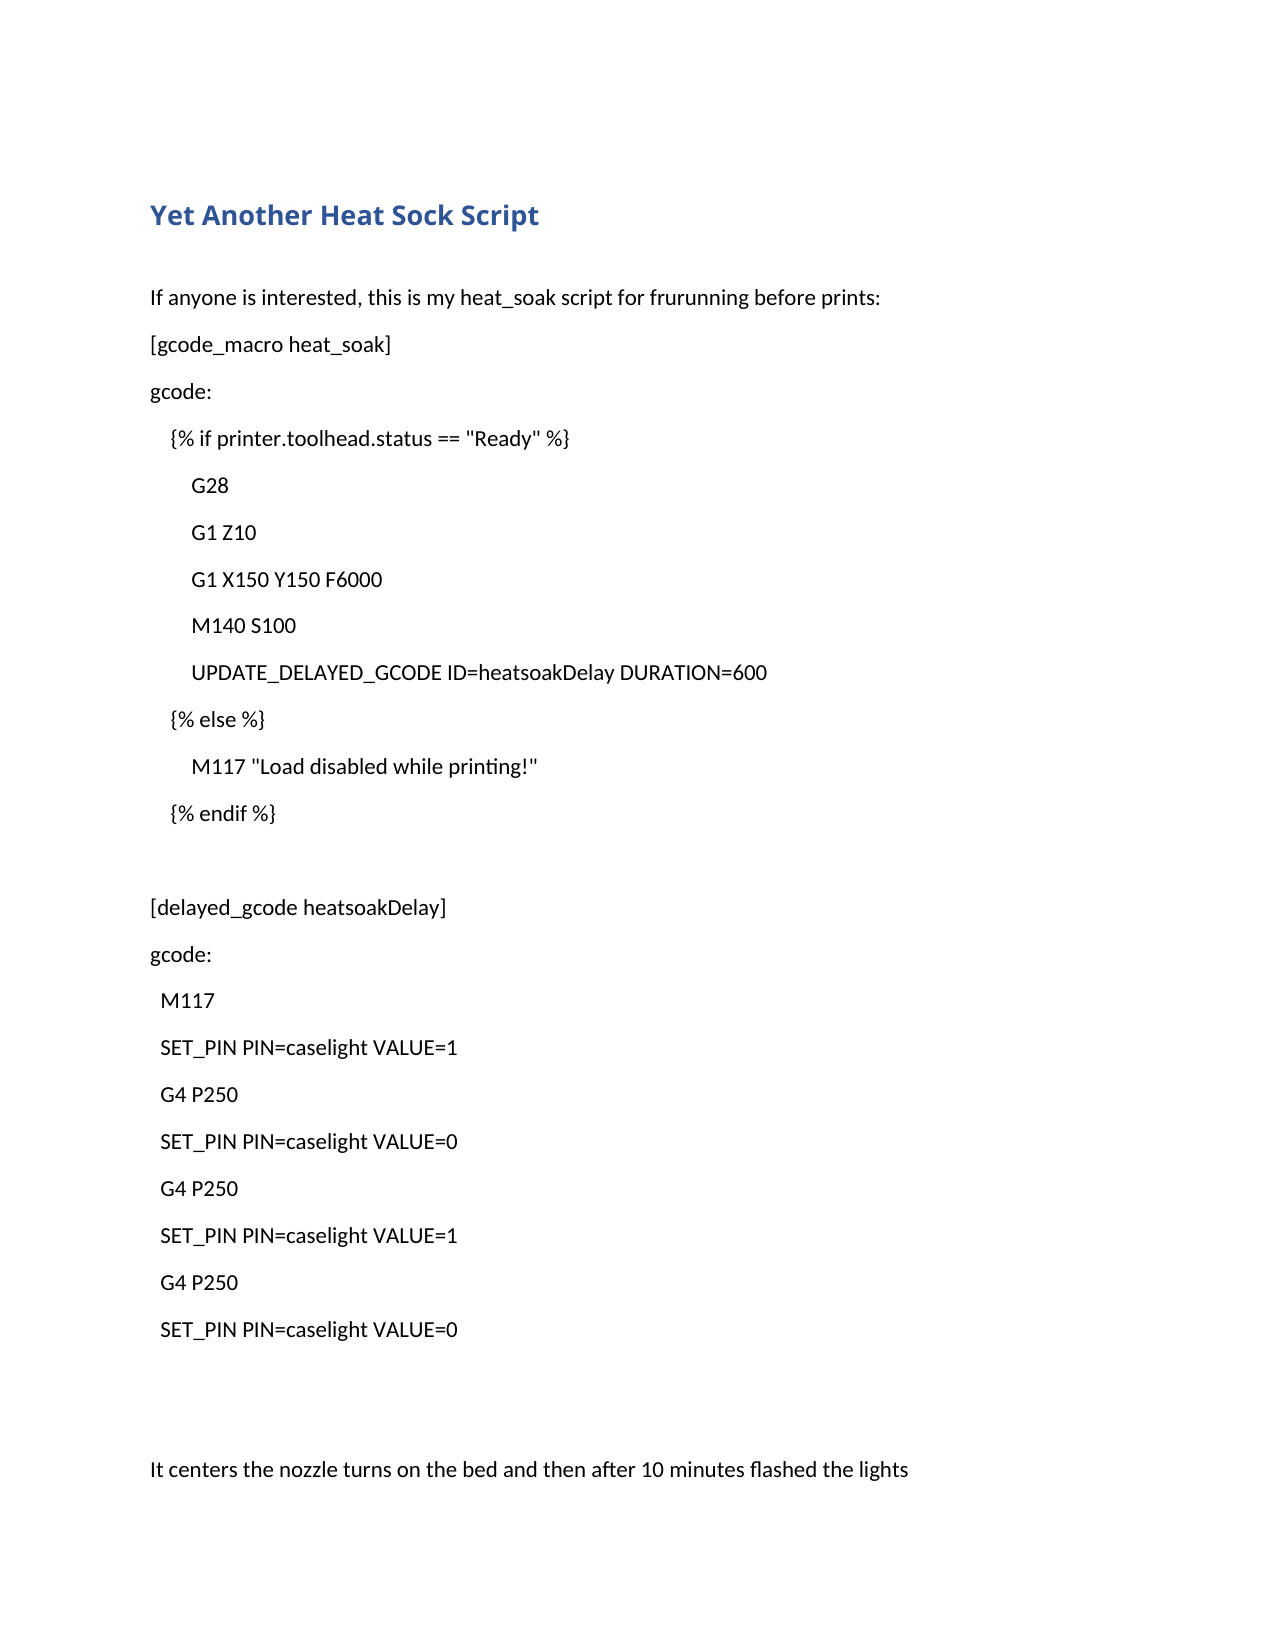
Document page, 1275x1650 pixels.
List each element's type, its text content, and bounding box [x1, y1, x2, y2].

text SET_PIN PIN=caselight VALUE=0 [150, 1127, 1125, 1155]
text gcode: [150, 940, 1125, 968]
text [delayed_gcode heatsoakDelay] [150, 893, 1125, 921]
text G1 X150 Y150 F6000 [150, 565, 1125, 593]
subtitle Yet Another Heat Sock Script [150, 197, 1125, 234]
text G4 P250 [150, 1080, 1125, 1108]
text [gcode_macro heat_soak] [150, 330, 1125, 358]
text G4 P250 [150, 1268, 1125, 1296]
text It centers the nozzle turns on the bed and then after 10 minutes flashed the lights [150, 1455, 1125, 1483]
text G1 Z10 [150, 518, 1125, 546]
text M117 [150, 987, 1125, 1015]
text G28 [150, 471, 1125, 499]
text G4 P250 [150, 1174, 1125, 1202]
text M140 S100 [150, 612, 1125, 640]
text SET_PIN PIN=caselight VALUE=1 [150, 1033, 1125, 1062]
text UPDATE_DELAYED_GCODE ID=heatsoakDelay DURATION=600 [150, 658, 1125, 687]
text gcode: [150, 377, 1125, 405]
text M117 "Load disabled while printing!" [150, 752, 1125, 780]
text {% if printer.toolhead.status == "Ready" %} [150, 424, 1125, 452]
text {% endif %} [150, 799, 1125, 827]
text {% else %} [150, 705, 1125, 733]
text SET_PIN PIN=caselight VALUE=1 [150, 1221, 1125, 1249]
text If anyone is interested, this is my heat_soak script for frurunning before prints: [150, 283, 1125, 312]
text SET_PIN PIN=caselight VALUE=0 [150, 1315, 1125, 1343]
